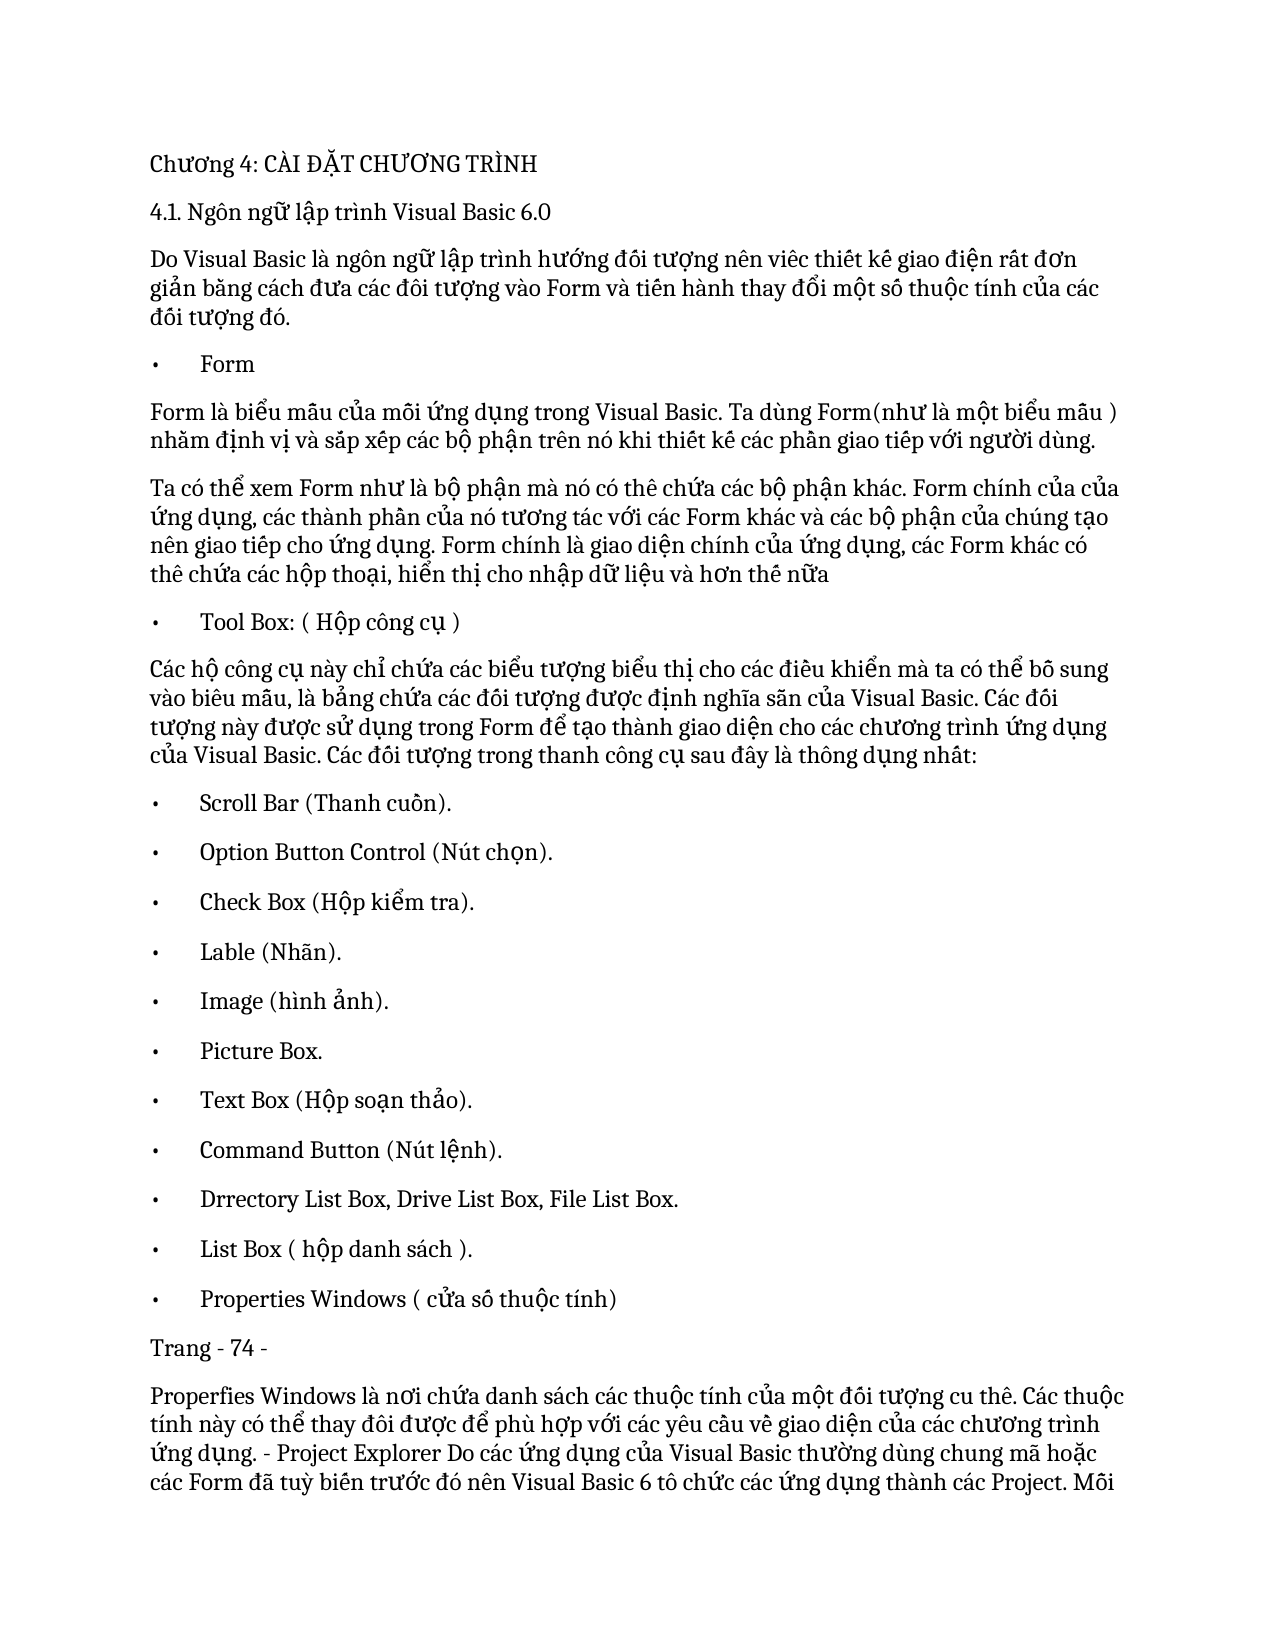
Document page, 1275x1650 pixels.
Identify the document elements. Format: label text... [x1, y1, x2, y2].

text Chương 4: CÀI ĐẶT CHƯƠNG TRÌNH [150, 150, 1125, 179]
list Image (hình ảnh). [150, 987, 1125, 1016]
text Ta có thể xem Form như là bộ phận mà nó có thê chứa các bộ phận khác. Form chính của của ứng dụng, các thành phần của nó tương tác với các Form khác và các bộ phận của chúng tạo nên giao tiếp cho ứng dụng. Form chính là giao diện chính của ứng dụng, các Form khác có thê chứa các hộp thoại, hiển thị cho nhập dữ liệu và hơn thế nữa [150, 474, 1125, 589]
list Scroll Bar (Thanh cuồn). [150, 789, 1125, 817]
list Drrectory List Box, Drive List Box, File List Box. [150, 1185, 1125, 1214]
text Trang - 74 - [150, 1334, 1125, 1363]
list Check Box (Hộp kiểm tra). [150, 888, 1125, 917]
list Command Button (Nút lệnh). [150, 1136, 1125, 1164]
text Các hộ công cụ này chỉ chứa các biểu tượng biểu thị cho các điều khiển mà ta có thể bỗ sung vào biêu mẫu, là bảng chứa các đối tượng được định nghĩa sẵn của Visual Basic. Các đối tượng này được sử dụng trong Form để tạo thành giao diện cho các chương trình ứng dụng của Visual Basic. Các đối tượng trong thanh công cụ sau đây là thông dụng nhất: [150, 655, 1125, 770]
list Text Box (Hộp soạn thảo). [150, 1086, 1125, 1115]
list Picture Box. [150, 1037, 1125, 1065]
list Properties Windows ( cửa số thuộc tính) [150, 1284, 1125, 1313]
text 4.1. Ngôn ngữ lập trình Visual Basic 6.0 [150, 197, 1125, 226]
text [150, 1382, 1125, 1497]
text Form là biểu mẫu của mỗi ứng dụng trong Visual Basic. Ta dùng Form(như là một biểu mẫu ) nhằm định vị và sắp xếp các bộ phận trên nó khi thiết kế các phần giao tiếp với người dùng. [150, 397, 1125, 455]
list Tool Box: ( Hộp công cụ ) [150, 607, 1125, 636]
list Form [150, 350, 1125, 379]
list Option Button Control (Nút chọn). [150, 838, 1125, 867]
list Lable (Nhãn). [150, 937, 1125, 966]
list List Box ( hộp danh sách ). [150, 1235, 1125, 1264]
text Do Visual Basic là ngôn ngữ lập trình hướng đối tượng nên viêc thiết kế giao điện rất đơn giản bằng cách đưa các đôi tượng vào Form và tiến hành thay đổi một số thuộc tính của các đối tượng đó. [150, 245, 1125, 331]
